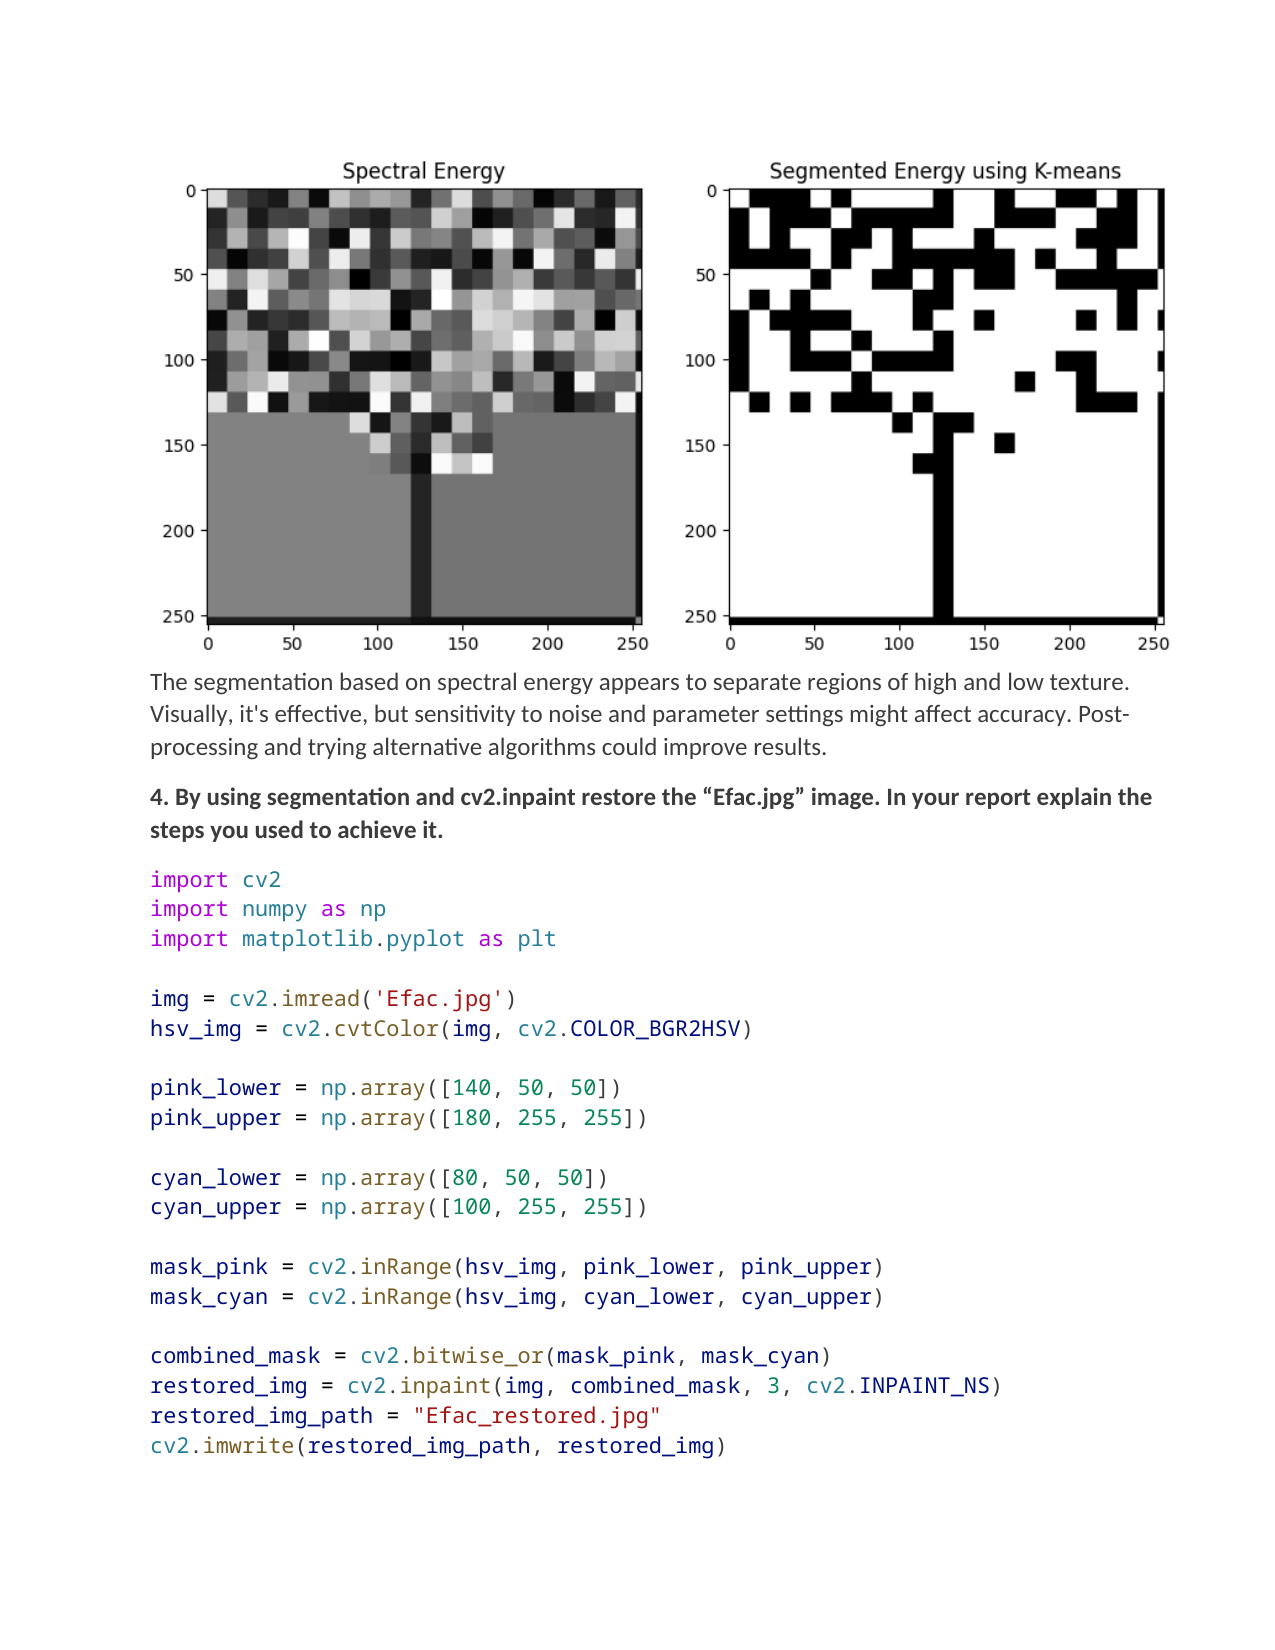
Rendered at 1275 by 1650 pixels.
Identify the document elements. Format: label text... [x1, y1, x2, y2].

text pink_upper = np.array([180, 255, 255]) [150, 1102, 1181, 1132]
text 4. By using segmentation and cv2.inpaint restore the “Efac.jpg” image. In your report explain the steps you used to achieve it. [150, 781, 1181, 844]
text img = cv2.imread('Efac.jpg') [150, 983, 1181, 1012]
text cv2.imwrite(restored_img_path, restored_img) [150, 1429, 1181, 1459]
text pink_lower = np.array([140, 50, 50]) [150, 1072, 1181, 1102]
text cyan_lower = np.array([80, 50, 50]) [150, 1161, 1181, 1191]
picture [150, 150, 1182, 666]
text mask_pink = cv2.inRange(hsv_img, pink_lower, pink_upper) [150, 1251, 1181, 1281]
text import numpy as np [150, 893, 1181, 923]
text The segmentation based on spectral energy appears to separate regions of high and low texture. Visually, it's effective, but sensitivity to noise and parameter settings might affect accuracy. Post-processing and trying alternative algorithms could improve results. [150, 666, 1181, 762]
text hsv_img = cv2.cvtColor(img, cv2.COLOR_BGR2HSV) [150, 1012, 1181, 1042]
text mask_cyan = cv2.inRange(hsv_img, cyan_lower, cyan_upper) [150, 1281, 1181, 1310]
text combined_mask = cv2.bitwise_or(mask_pink, mask_cyan) [150, 1340, 1181, 1370]
text import cv2 [150, 863, 1181, 893]
text restored_img = cv2.inpaint(img, combined_mask, 3, cv2.INPAINT_NS) [150, 1370, 1181, 1400]
text cyan_upper = np.array([100, 255, 255]) [150, 1191, 1181, 1221]
text restored_img_path = "Efac_restored.jpg" [150, 1400, 1181, 1429]
text import matplotlib.pyplot as plt [150, 923, 1181, 953]
